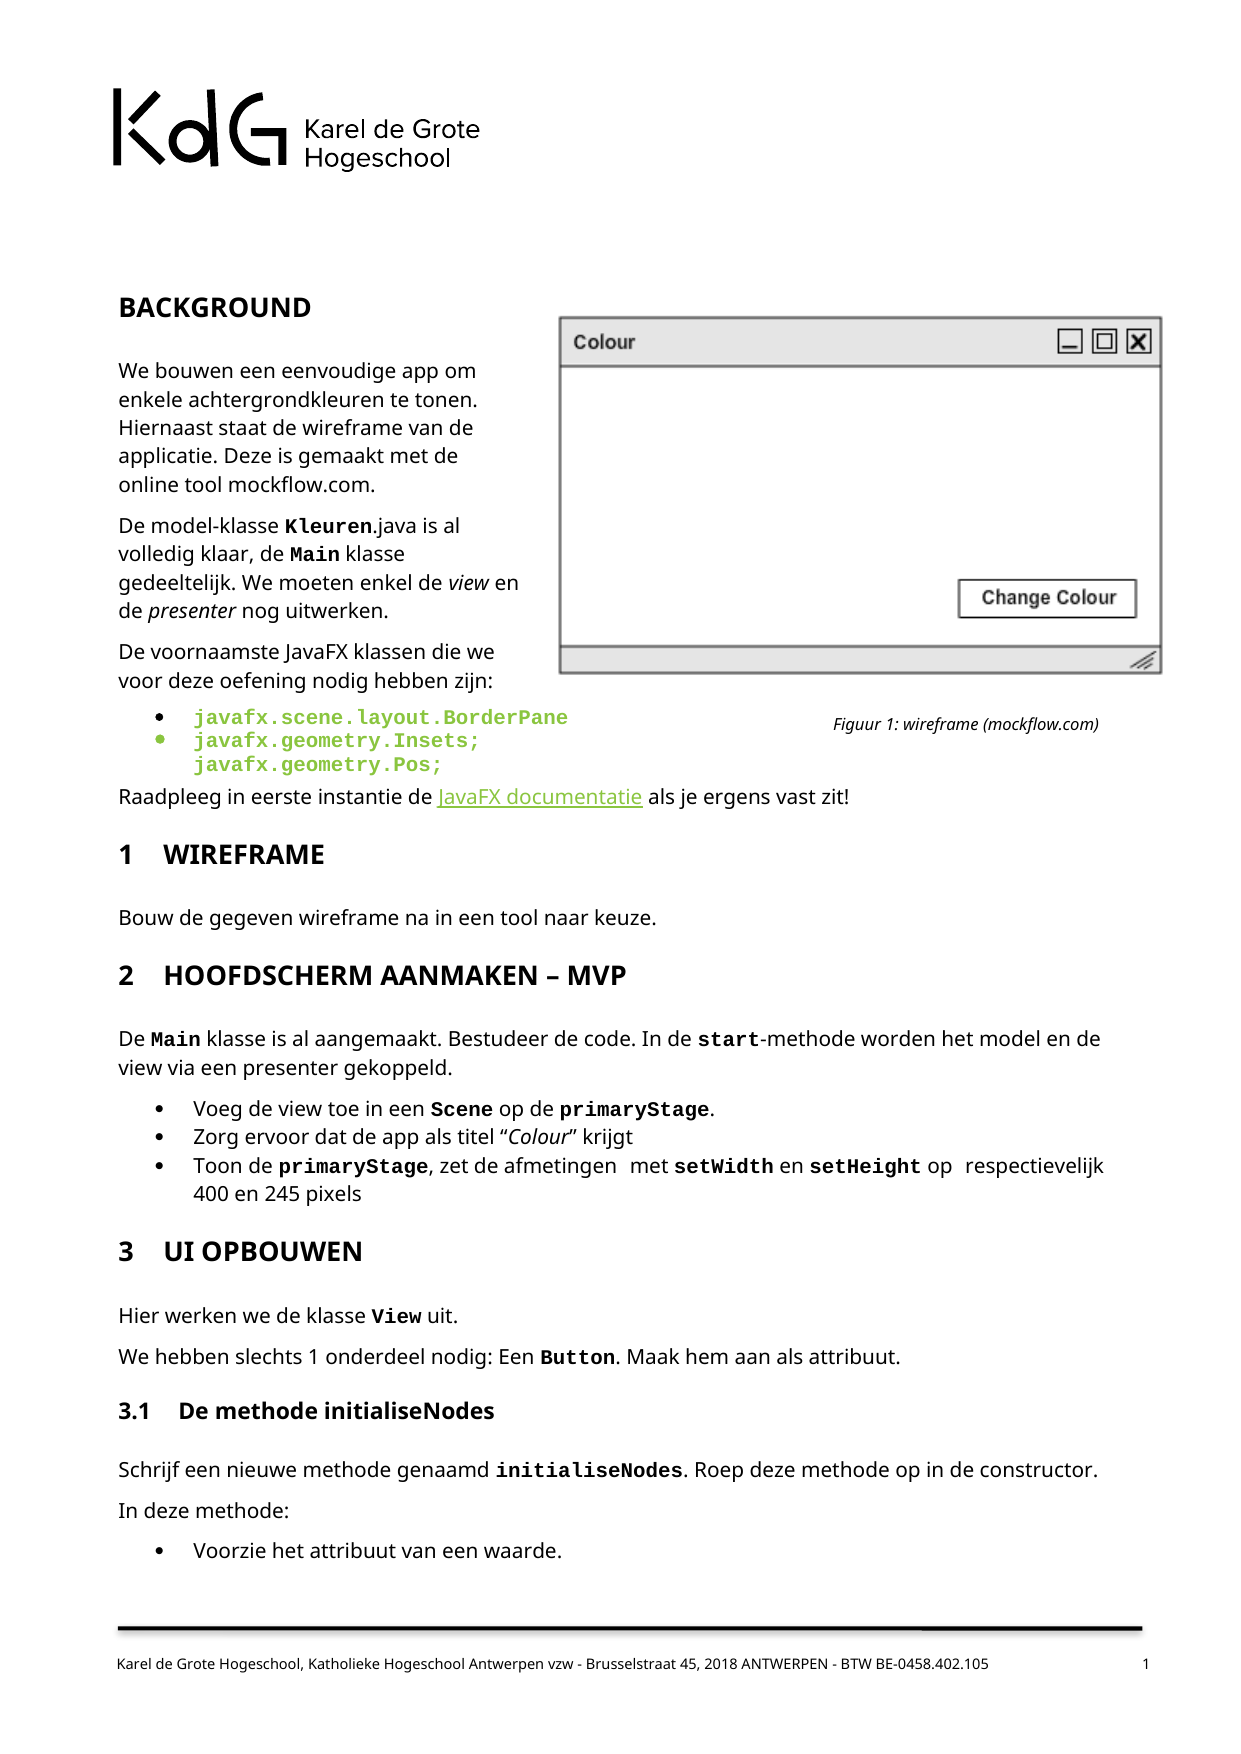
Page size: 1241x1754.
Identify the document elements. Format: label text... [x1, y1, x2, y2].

text Schrijf een nieuwe methode genaamd initialiseNodes. Roep deze methode op in de constructor. [118, 1455, 1128, 1483]
subtitle UI Opbouwen [118, 1233, 1128, 1270]
text Background [118, 288, 1128, 325]
list javafx.geometry.Insets; javafx.geometry.Pos; [156, 731, 1128, 778]
list javafx.scene.layout.BorderPane [156, 707, 1128, 731]
text Raadpleeg in eerste instantie de JavaFX documentatie als je ergens vast zit! [118, 782, 1128, 810]
subtitle Hoofdscherm aanmaken – MVP [118, 957, 1128, 993]
picture [540, 296, 1180, 689]
text De Main klasse is al aangemaakt. Bestudeer de code. In de start-methode worden het model en de view via een presenter gekoppeld. [118, 1024, 1128, 1081]
text In deze methode: [118, 1496, 1128, 1524]
text We hebben slechts 1 onderdeel nodig: Een Button. Maak hem aan als attribuut. [118, 1342, 1128, 1370]
list Zorg ervoor dat de app als titel “Colour” krijgt [156, 1122, 1128, 1151]
text De voornaamste JavaFX klassen die we voor deze oefening nodig hebben zijn: [118, 637, 1128, 694]
list Voorzie het attribuut van een waarde. [156, 1537, 1128, 1565]
subtitle De methode initialiseNodes [118, 1395, 1128, 1427]
list Toon de primaryStage, zet de afmetingen met setWidth en setHeight op respectievelijk 400 en 245 pixels [156, 1151, 1128, 1208]
text Hier werken we de klasse View uit. [118, 1301, 1128, 1329]
text Bouw de gegeven wireframe na in een tool naar keuze. [118, 903, 1128, 932]
subtitle Wireframe [118, 835, 1128, 872]
list Voeg de view toe in een Scene op de primaryStage. [156, 1094, 1128, 1122]
text We bouwen een eenvoudige app om enkele achtergrondkleuren te tonen. Hiernaast staat de wireframe van de applicatie. Deze is gemaakt met de online tool mockflow.com. [118, 356, 540, 498]
text De model-klasse Kleuren.java is al volledig klaar, de Main klasse gedeeltelijk. We moeten enkel de view en de presenter nog uitwerken. [118, 511, 540, 625]
